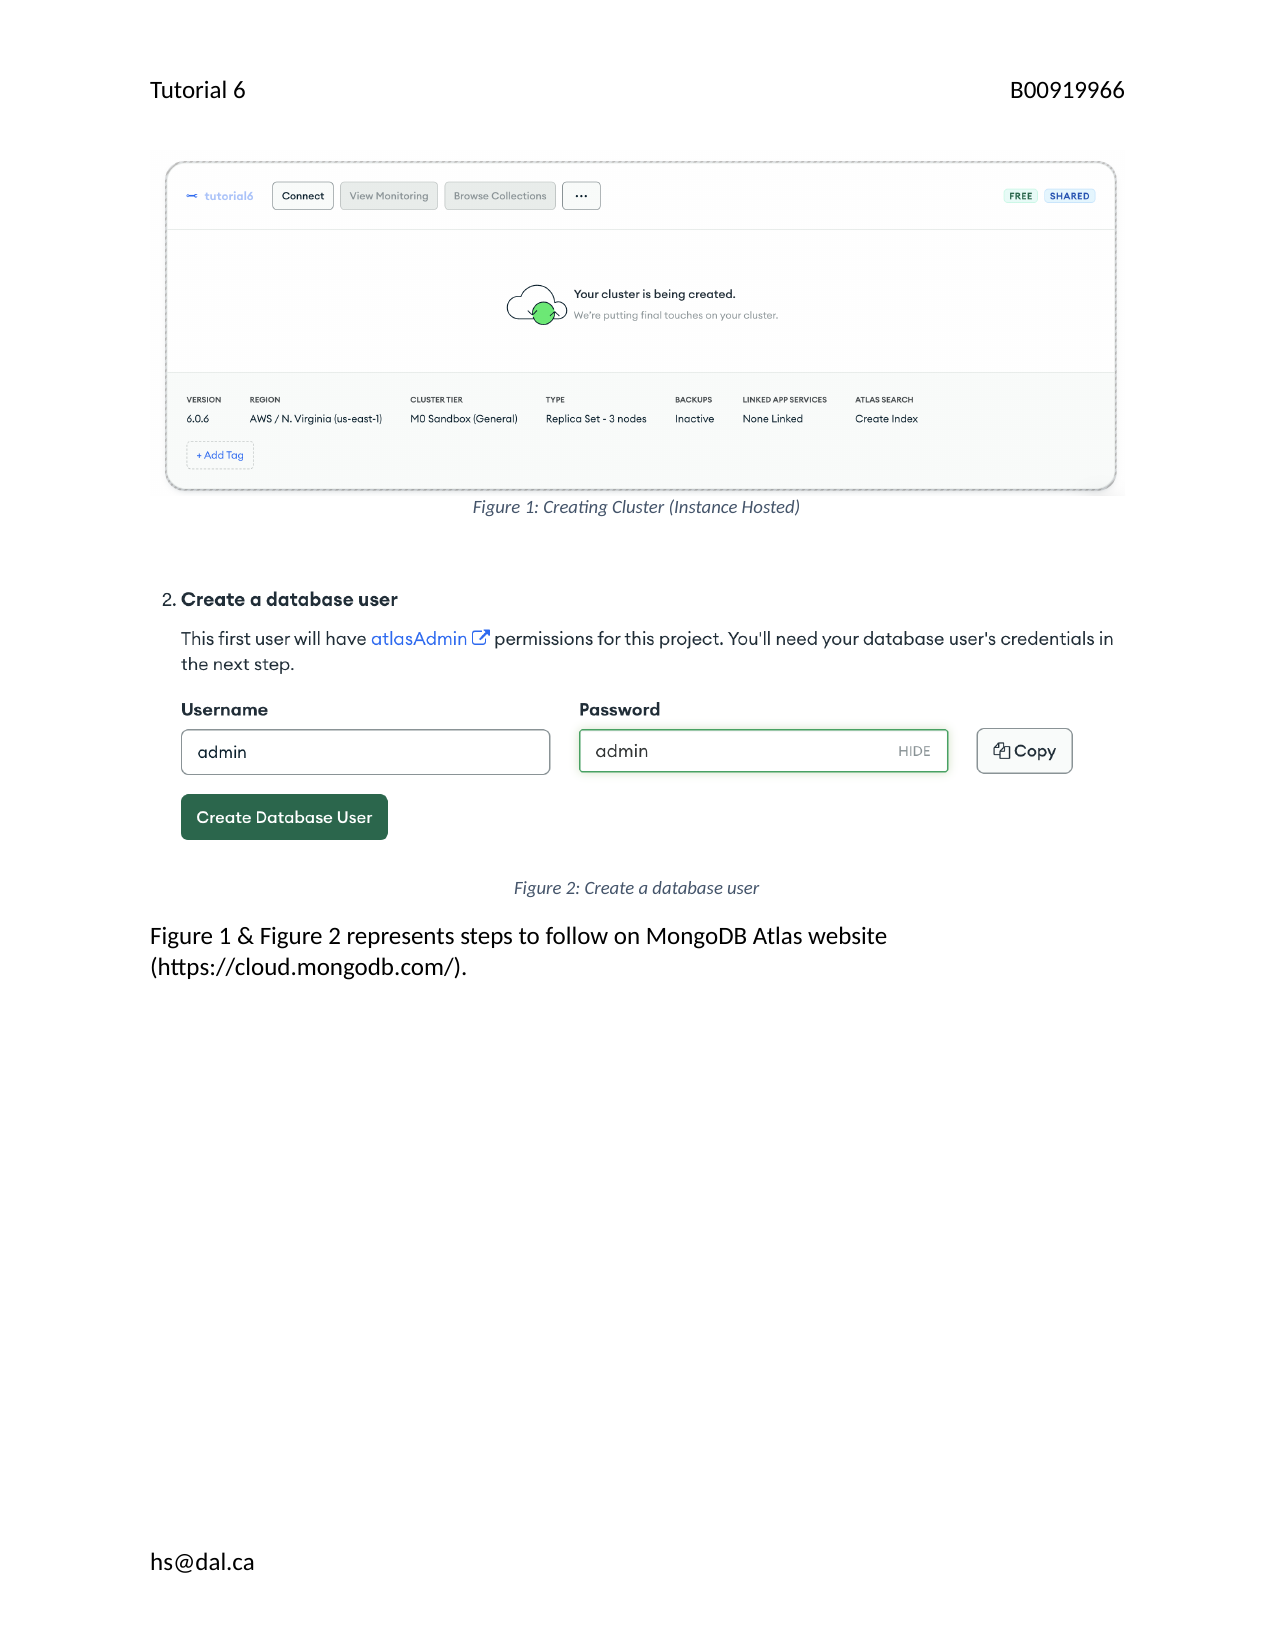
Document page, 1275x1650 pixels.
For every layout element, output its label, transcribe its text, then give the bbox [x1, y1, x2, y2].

text Figure 2: Create a database user [150, 877, 1125, 899]
picture [150, 150, 1125, 496]
picture [150, 569, 1125, 877]
text Figure 1 & Figure 2 represents steps to follow on MongoDB Atlas website (https://cloud.mongodb.com/). [150, 920, 1125, 981]
text Figure 1: Creating Cluster (Instance Hosted) [150, 496, 1125, 518]
